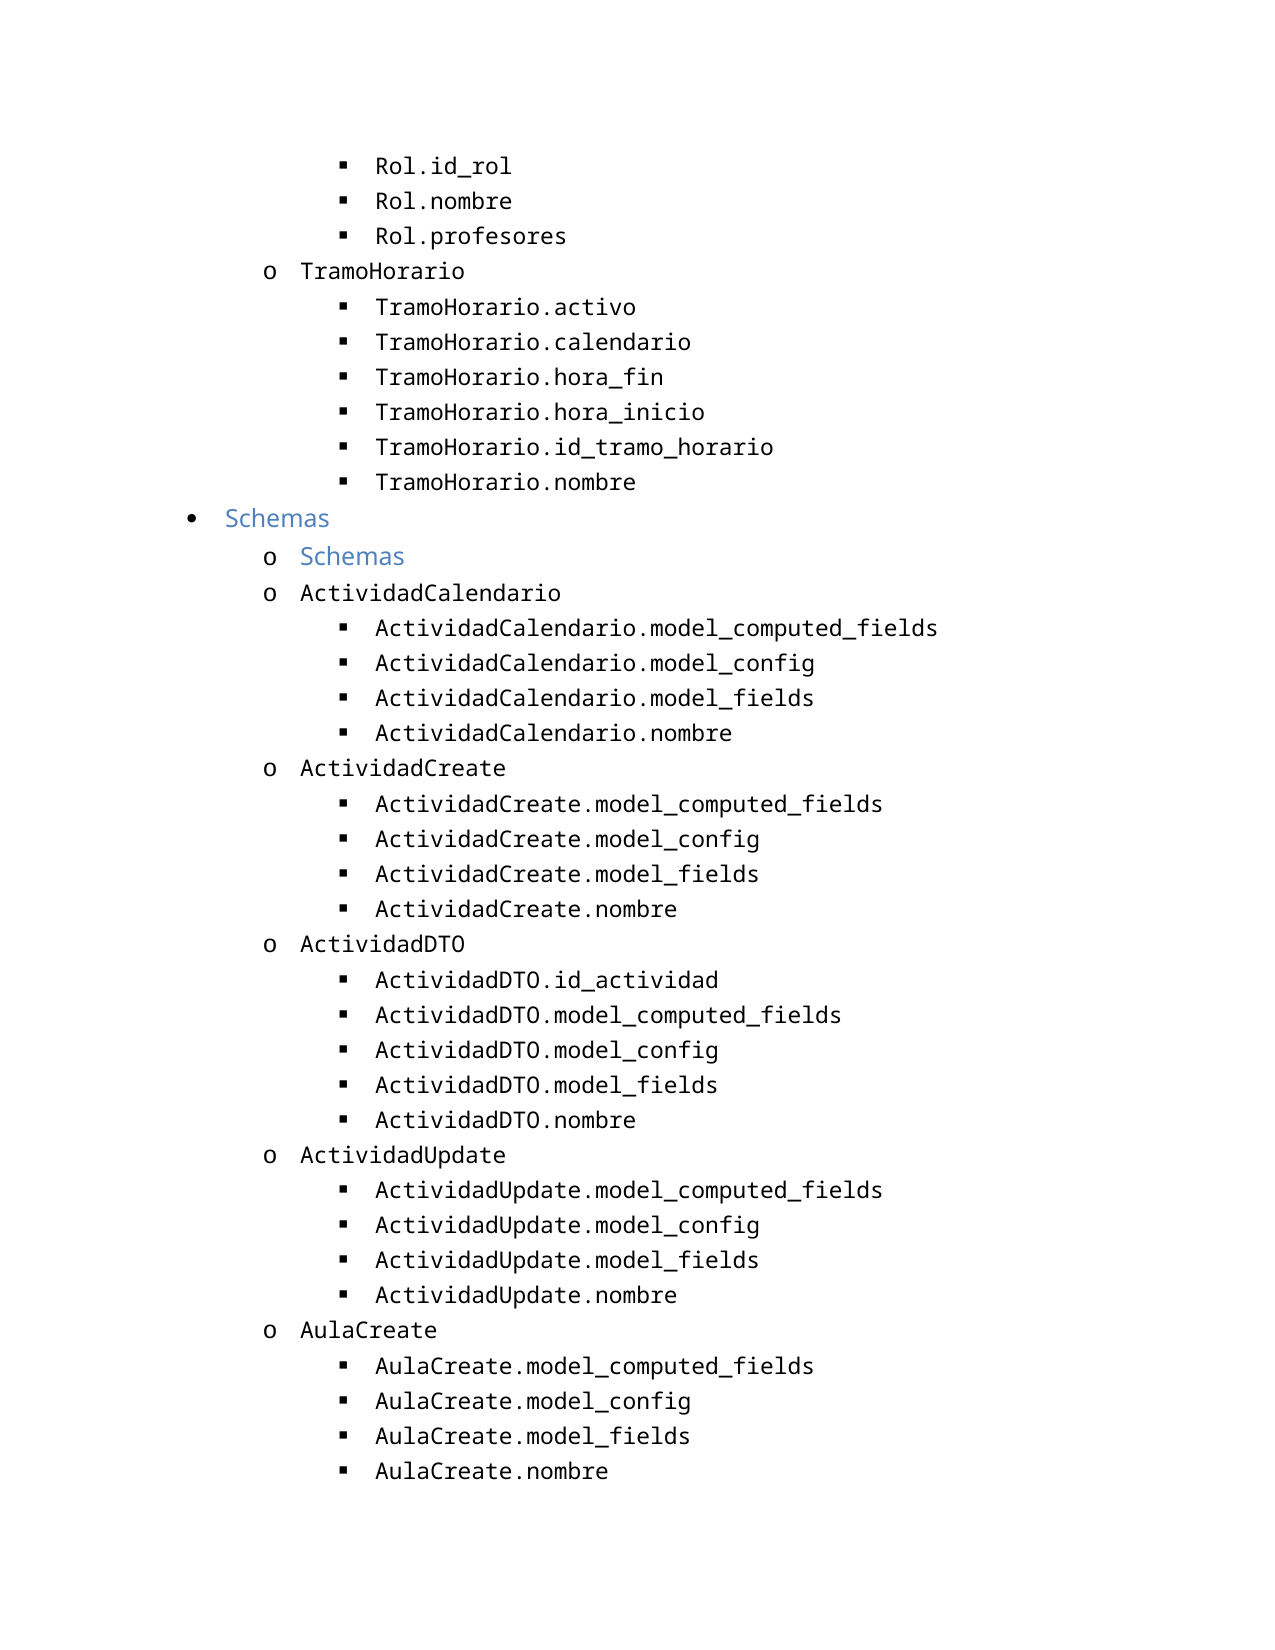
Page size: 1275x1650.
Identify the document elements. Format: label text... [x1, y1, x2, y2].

list ActividadUpdate.nombre [337, 1279, 1125, 1311]
list ActividadCreate.model_computed_fields [337, 788, 1125, 819]
list Rol.id_rol [337, 150, 1125, 181]
list ActividadDTO [262, 928, 1125, 960]
list ActividadCreate.model_fields [337, 858, 1125, 889]
list TramoHorario.activo [337, 291, 1125, 322]
list TramoHorario.id_tramo_horario [337, 431, 1125, 462]
list ActividadUpdate.model_computed_fields [337, 1174, 1125, 1206]
list ActividadDTO.nombre [337, 1104, 1125, 1135]
list ActividadCreate.model_config [337, 823, 1125, 854]
list ActividadCalendario.model_computed_fields [337, 612, 1125, 643]
list Schemas [262, 538, 1125, 573]
list ActividadCreate.nombre [337, 893, 1125, 924]
list ActividadUpdate.model_fields [337, 1244, 1125, 1276]
list ActividadDTO.model_computed_fields [337, 999, 1125, 1030]
list AulaCreate.nombre [337, 1455, 1125, 1486]
list Rol.nombre [337, 185, 1125, 216]
list TramoHorario.calendario [337, 326, 1125, 357]
list ActividadCalendario [262, 577, 1125, 608]
list ActividadUpdate [262, 1139, 1125, 1171]
list Rol.profesores [337, 220, 1125, 251]
list AulaCreate [262, 1314, 1125, 1346]
list ActividadDTO.model_config [337, 1034, 1125, 1065]
list ActividadCreate [262, 752, 1125, 784]
list AulaCreate.model_config [337, 1385, 1125, 1416]
list TramoHorario.nombre [337, 466, 1125, 497]
list ActividadDTO.model_fields [337, 1069, 1125, 1100]
list ActividadCalendario.model_fields [337, 682, 1125, 713]
list ActividadUpdate.model_config [337, 1209, 1125, 1241]
list Schemas [187, 501, 1125, 535]
list TramoHorario.hora_inicio [337, 396, 1125, 427]
list TramoHorario.hora_fin [337, 361, 1125, 392]
list ActividadCalendario.model_config [337, 647, 1125, 678]
list AulaCreate.model_fields [337, 1420, 1125, 1451]
list ActividadDTO.id_actividad [337, 964, 1125, 995]
list AulaCreate.model_computed_fields [337, 1350, 1125, 1381]
list ActividadCalendario.nombre [337, 717, 1125, 748]
list TramoHorario [262, 255, 1125, 287]
